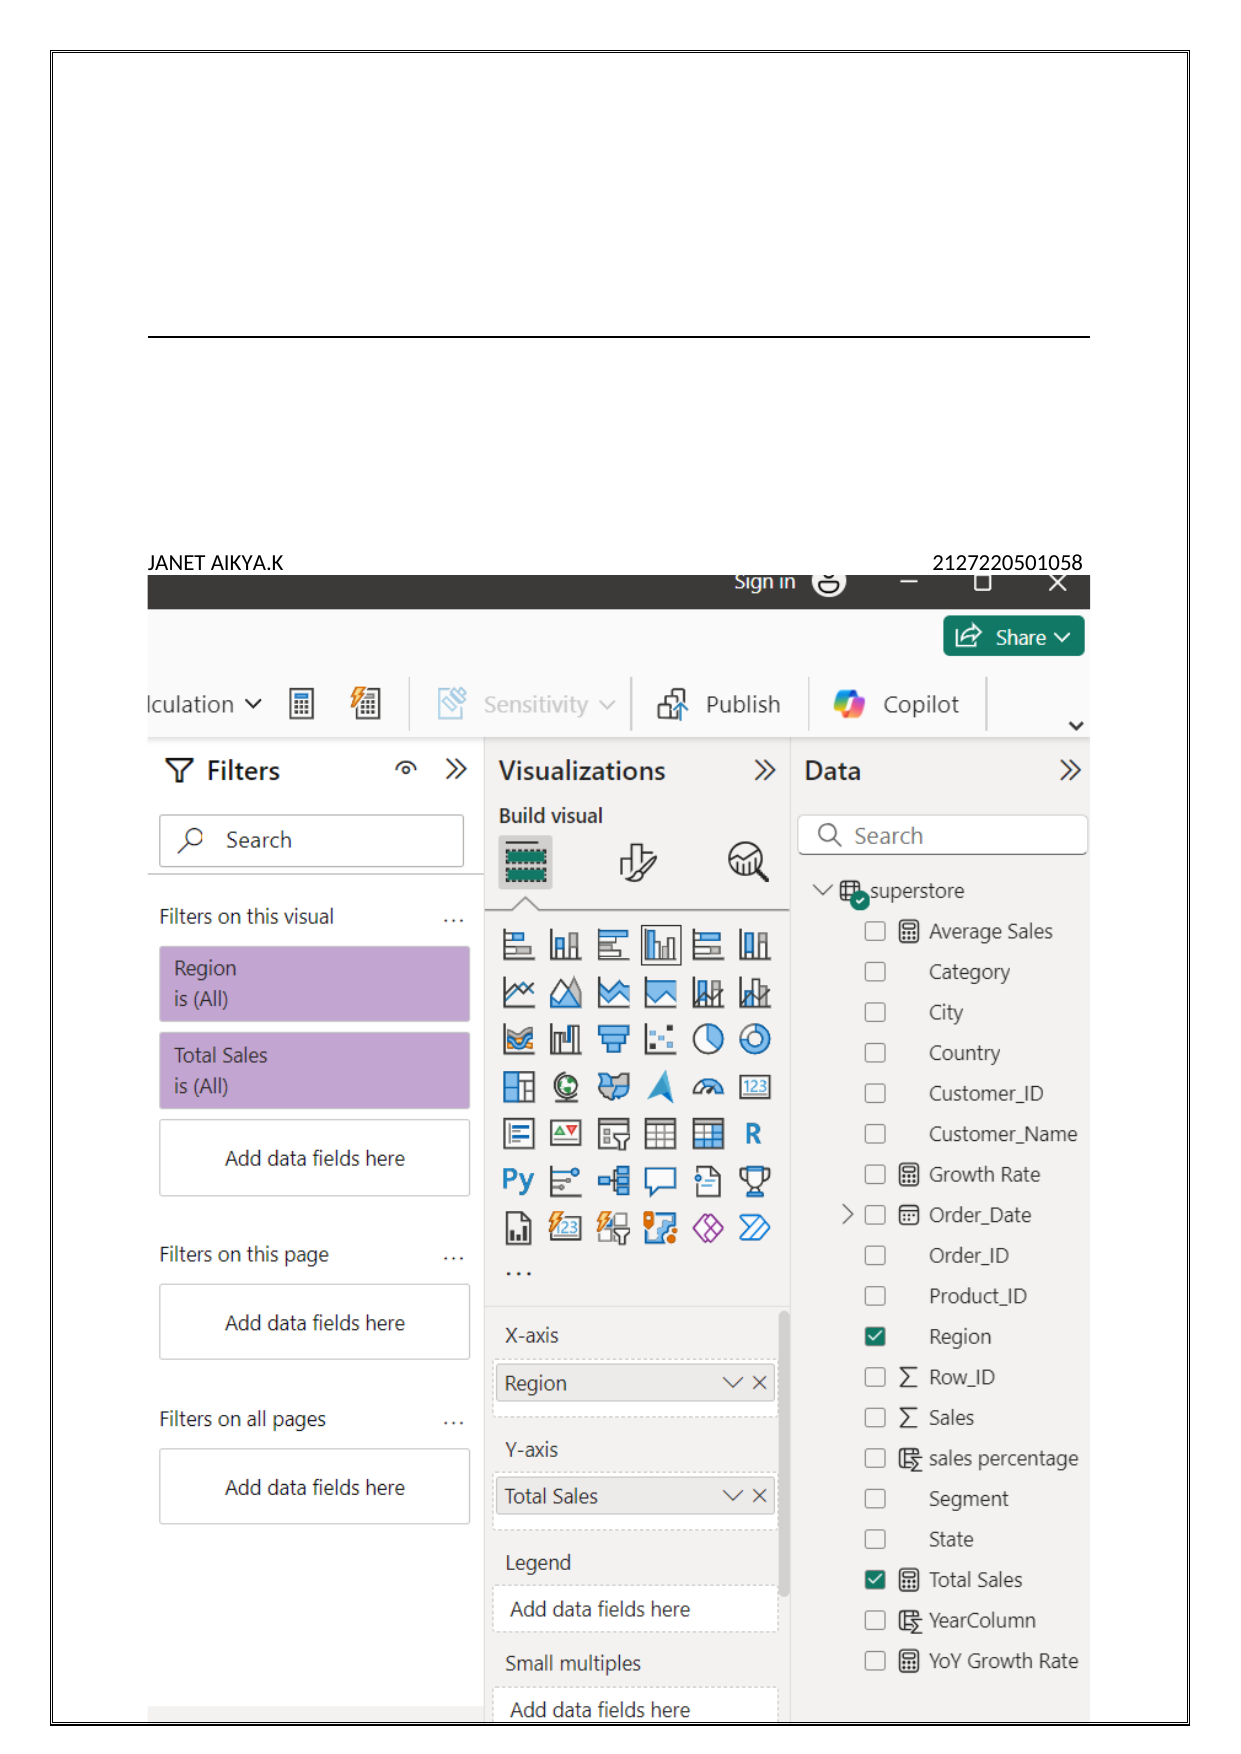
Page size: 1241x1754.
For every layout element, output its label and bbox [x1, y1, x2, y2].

picture [147, 575, 1091, 1722]
